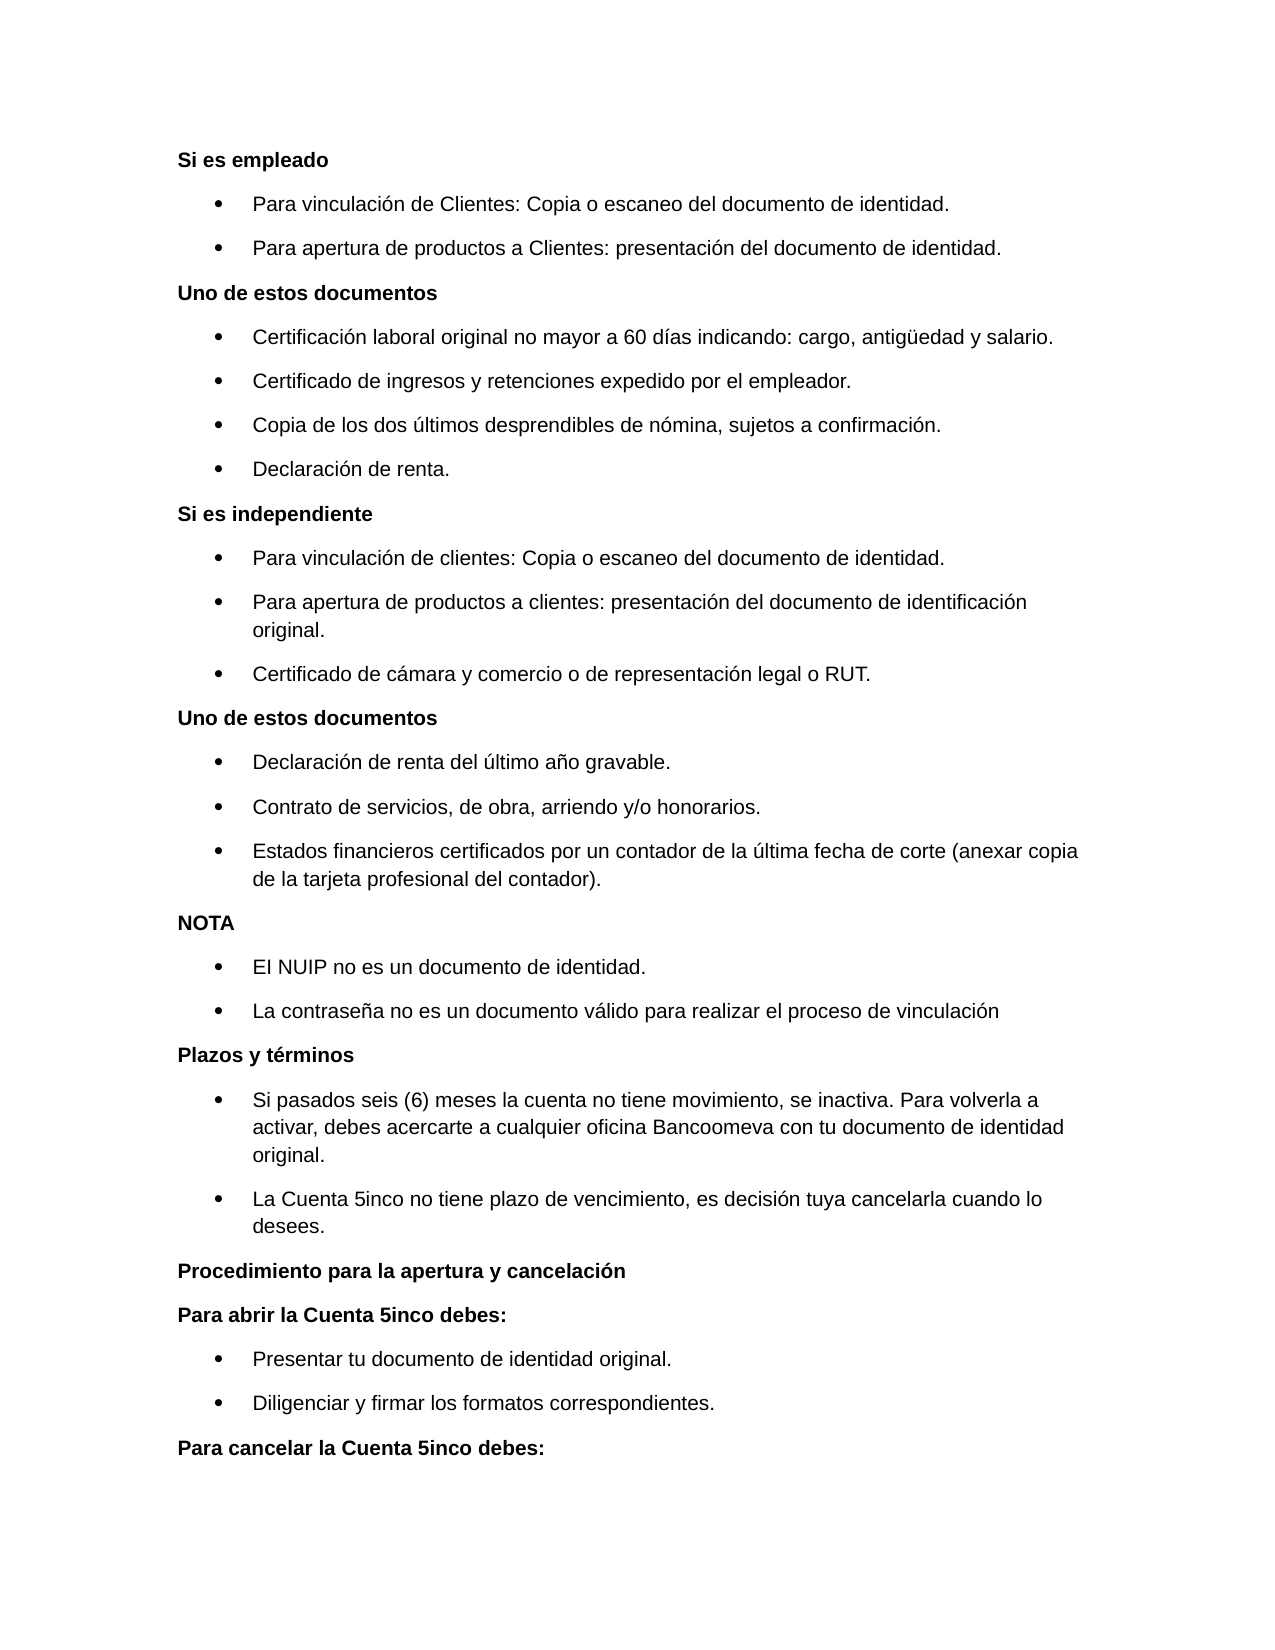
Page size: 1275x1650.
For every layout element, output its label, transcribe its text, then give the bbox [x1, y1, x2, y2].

list Para apertura de productos a clientes: presentación del documento de identificación original. [215, 590, 1098, 642]
list Copia de los dos últimos desprendibles de nómina, sujetos a confirmación. [215, 413, 1098, 437]
text Para cancelar la Cuenta 5inco debes: [177, 1435, 1098, 1459]
list Si pasados seis (6) meses la cuenta no tiene movimiento, se inactiva. Para volverla a activar, debes acercarte a cualquier oficina Bancoomeva con tu documento de identidad original. [215, 1087, 1098, 1166]
list La Cuenta 5inco no tiene plazo de vencimiento, es decisión tuya cancelarla cuando lo desees. [215, 1187, 1098, 1238]
list Declaración de renta. [215, 457, 1098, 481]
list Presentar tu documento de identidad original. [215, 1347, 1098, 1371]
list Para vinculación de Clientes: Copia o escaneo del documento de identidad. [215, 192, 1098, 216]
text Si es independiente [177, 502, 1098, 526]
list Certificado de ingresos y retenciones expedido por el empleador. [215, 369, 1098, 393]
list Para apertura de productos a Clientes: presentación del documento de identidad. [215, 236, 1098, 260]
list Para vinculación de clientes: Copia o escaneo del documento de identidad. [215, 546, 1098, 570]
list Diligenciar y firmar los formatos correspondientes. [215, 1391, 1098, 1415]
list Certificado de cámara y comercio o de representación legal o RUT. [215, 662, 1098, 686]
list Declaración de renta del último año gravable. [215, 750, 1098, 774]
text Para abrir la Cuenta 5inco debes: [177, 1303, 1098, 1327]
list Certificación laboral original no mayor a 60 días indicando: cargo, antigüedad y salario. [215, 324, 1098, 348]
list EI NUIP no es un documento de identidad. [215, 955, 1098, 979]
text NOTA [177, 911, 1098, 934]
text Uno de estos documentos [177, 706, 1098, 730]
list La contraseña no es un documento válido para realizar el proceso de vinculación [215, 999, 1098, 1023]
text Procedimiento para la apertura y cancelación [177, 1258, 1098, 1282]
list Contrato de servicios, de obra, arriendo y/o honorarios. [215, 794, 1098, 818]
text Plazos y términos [177, 1043, 1098, 1067]
text Uno de estos documentos [177, 280, 1098, 304]
list Estados financieros certificados por un contador de la última fecha de corte (anexar copia de la tarjeta profesional del contador). [215, 839, 1098, 890]
text Si es empleado [177, 148, 1098, 172]
